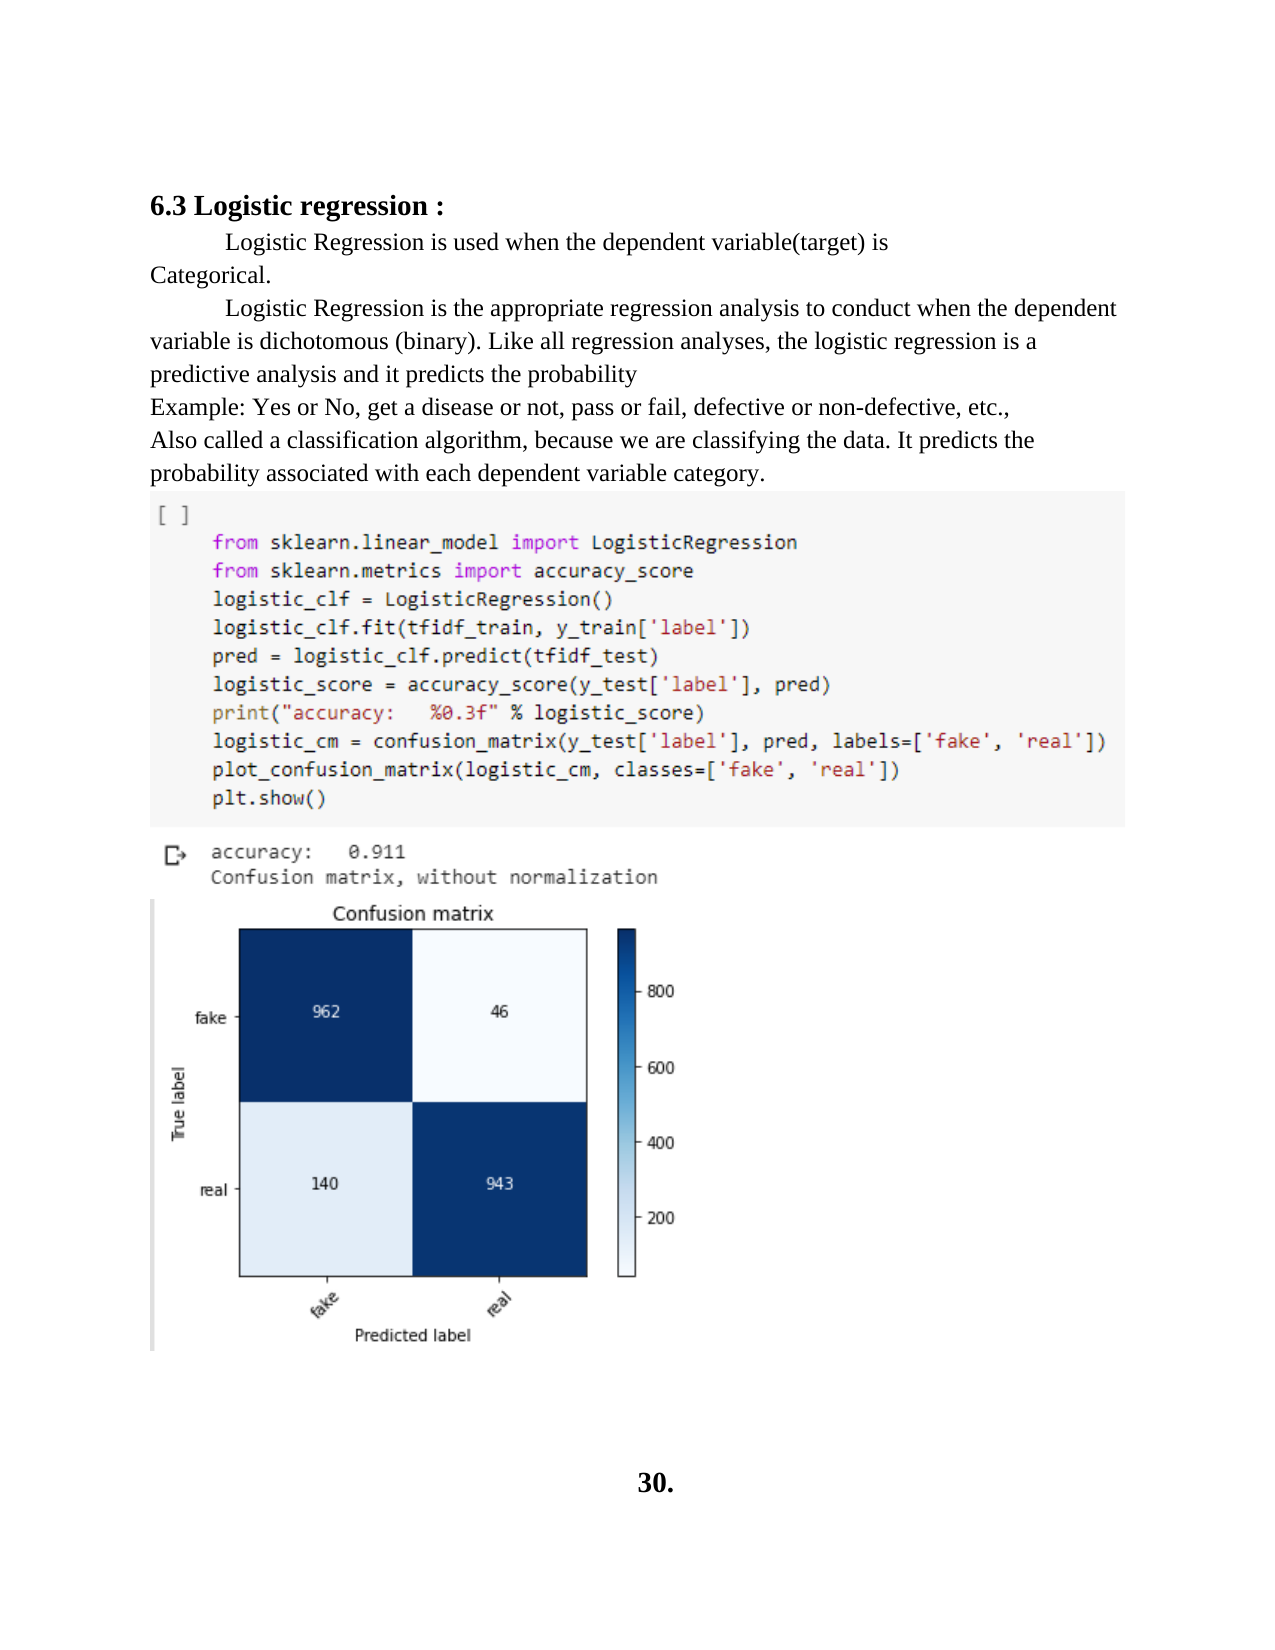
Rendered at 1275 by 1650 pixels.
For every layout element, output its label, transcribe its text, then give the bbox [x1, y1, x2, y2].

picture [150, 899, 738, 1351]
text predictive analysis and it predicts the probability [150, 359, 1125, 388]
text Categorical. [150, 260, 1125, 289]
text 6.3 Logistic regression : [150, 188, 1125, 222]
text Also called a classification algorithm, because we are classifying the data. It predicts the [150, 425, 1125, 454]
picture [150, 491, 1125, 896]
text Logistic Regression is used when the dependent variable(target) is [150, 227, 1125, 256]
text Logistic Regression is the appropriate regression analysis to conduct when the dependent [150, 293, 1125, 322]
text probability associated with each dependent variable category. [150, 458, 1125, 487]
text Example: Yes or No, get a disease or not, pass or fail, defective or non-defective, etc., [150, 392, 1125, 421]
text variable is dichotomous (binary). Like all regression analyses, the logistic regression is a [150, 326, 1125, 355]
